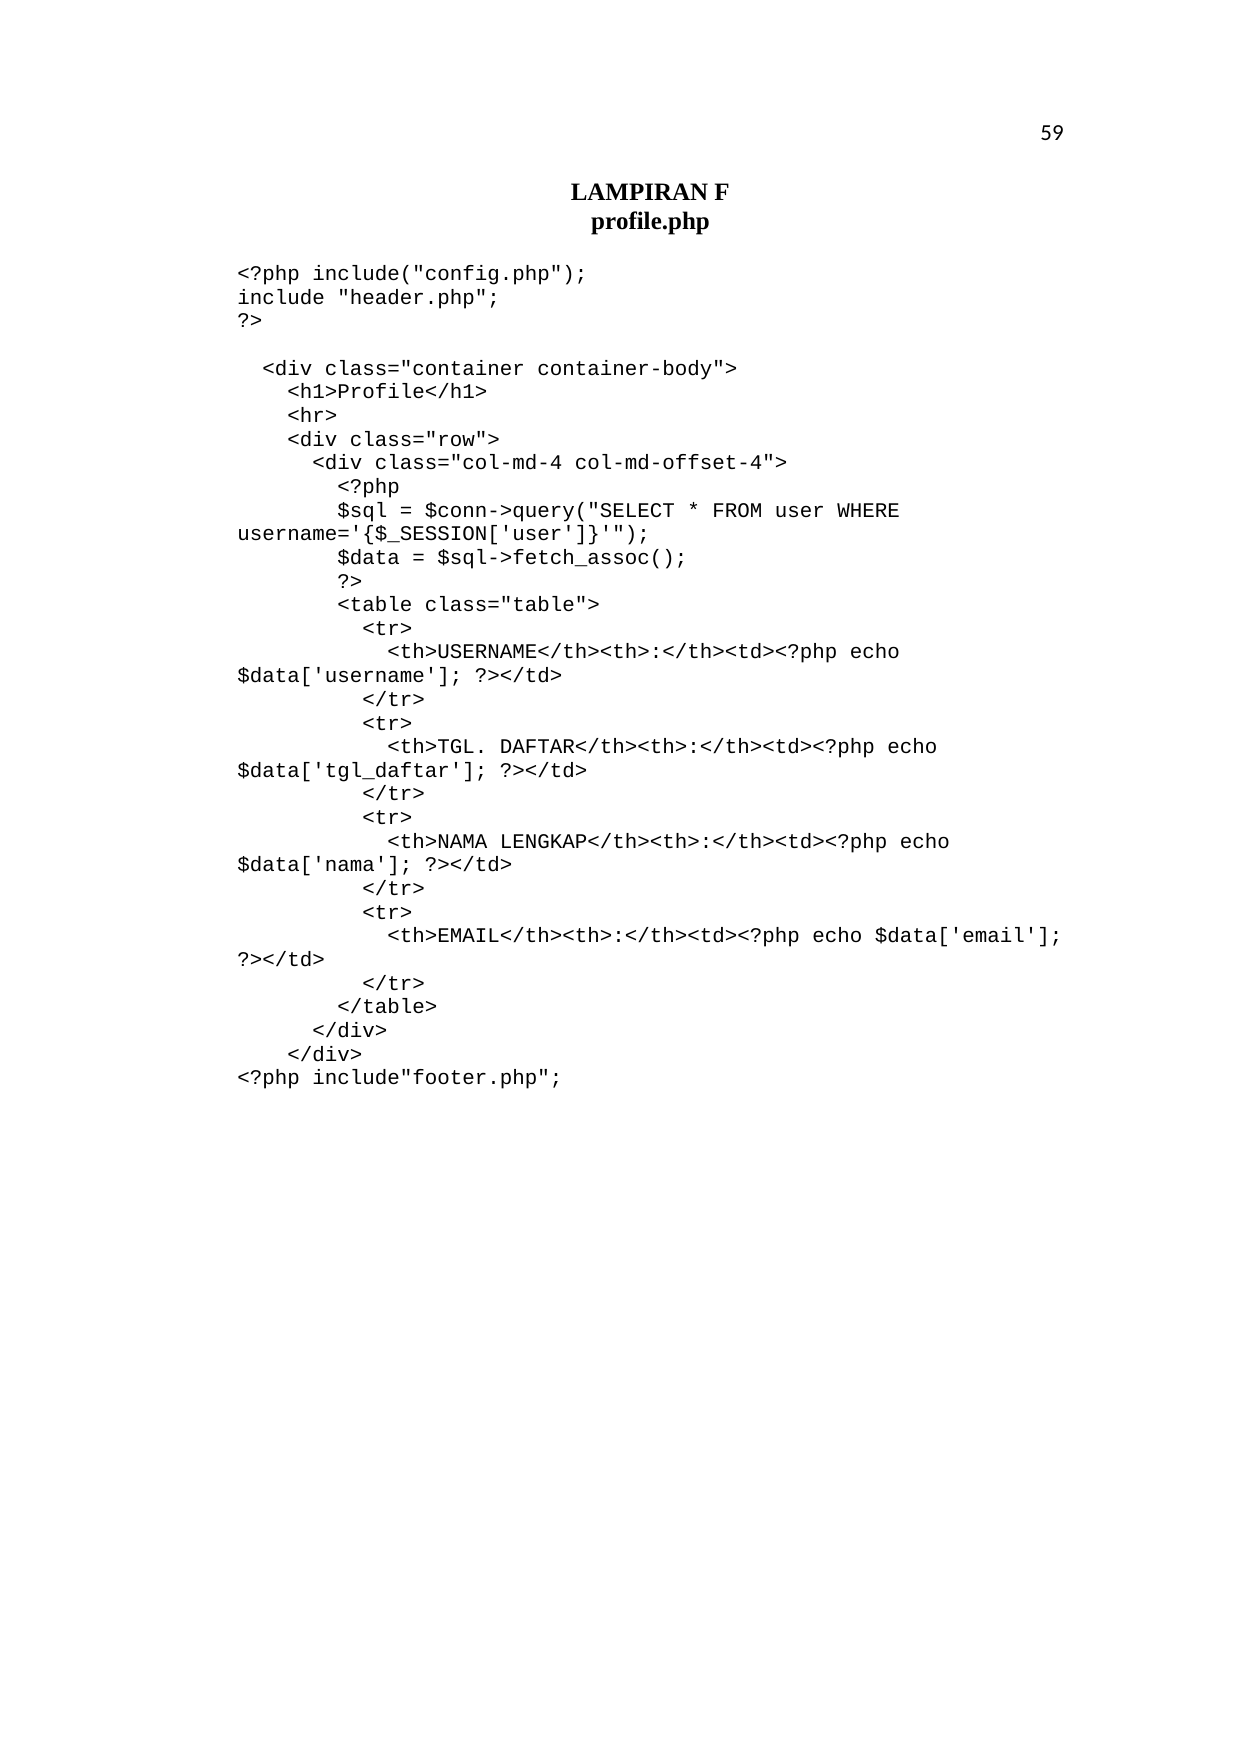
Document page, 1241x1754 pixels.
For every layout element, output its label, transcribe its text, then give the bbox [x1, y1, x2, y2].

text </tr> [237, 783, 1063, 807]
text profile.php [237, 206, 1063, 234]
text </tr> [237, 973, 1063, 996]
text <div class="col-md-4 col-md-offset-4"> [237, 452, 1063, 476]
text </tr> [237, 689, 1063, 712]
text <tr> [237, 618, 1063, 642]
text ?> [237, 571, 1063, 594]
text <table class="table"> [237, 594, 1063, 618]
text <hr> [237, 405, 1063, 429]
text <th>TGL. DAFTAR</th><th>:</th><td><?php echo $data['tgl_daftar']; ?></td> [237, 736, 1063, 783]
text <th>NAMA LENGKAP</th><th>:</th><td><?php echo $data['nama']; ?></td> [237, 831, 1063, 878]
text <div class="row"> [237, 429, 1063, 452]
text <?php [237, 476, 1063, 500]
text ?> [237, 311, 1063, 334]
text </div> [237, 1043, 1063, 1067]
text <tr> [237, 807, 1063, 831]
text <h1>Profile</h1> [237, 381, 1063, 405]
text $data = $sql->fetch_assoc(); [237, 547, 1063, 571]
text <tr> [237, 712, 1063, 736]
text <th>USERNAME</th><th>:</th><td><?php echo $data['username']; ?></td> [237, 642, 1063, 689]
text <th>EMAIL</th><th>:</th><td><?php echo $data['email']; ?></td> [237, 925, 1063, 973]
text </div> [237, 1020, 1063, 1043]
text <?php include"footer.php"; [237, 1067, 1063, 1091]
text include "header.php"; [237, 287, 1063, 311]
text <?php include("config.php"); [237, 263, 1063, 287]
text </tr> [237, 878, 1063, 902]
text <div class="container container-body"> [237, 358, 1063, 381]
text LAMPIRAN F [237, 177, 1063, 206]
text $sql = $conn->query("SELECT * FROM user WHERE username='{$_SESSION['user']}'"); [237, 500, 1063, 547]
text <tr> [237, 902, 1063, 925]
text </table> [237, 996, 1063, 1020]
